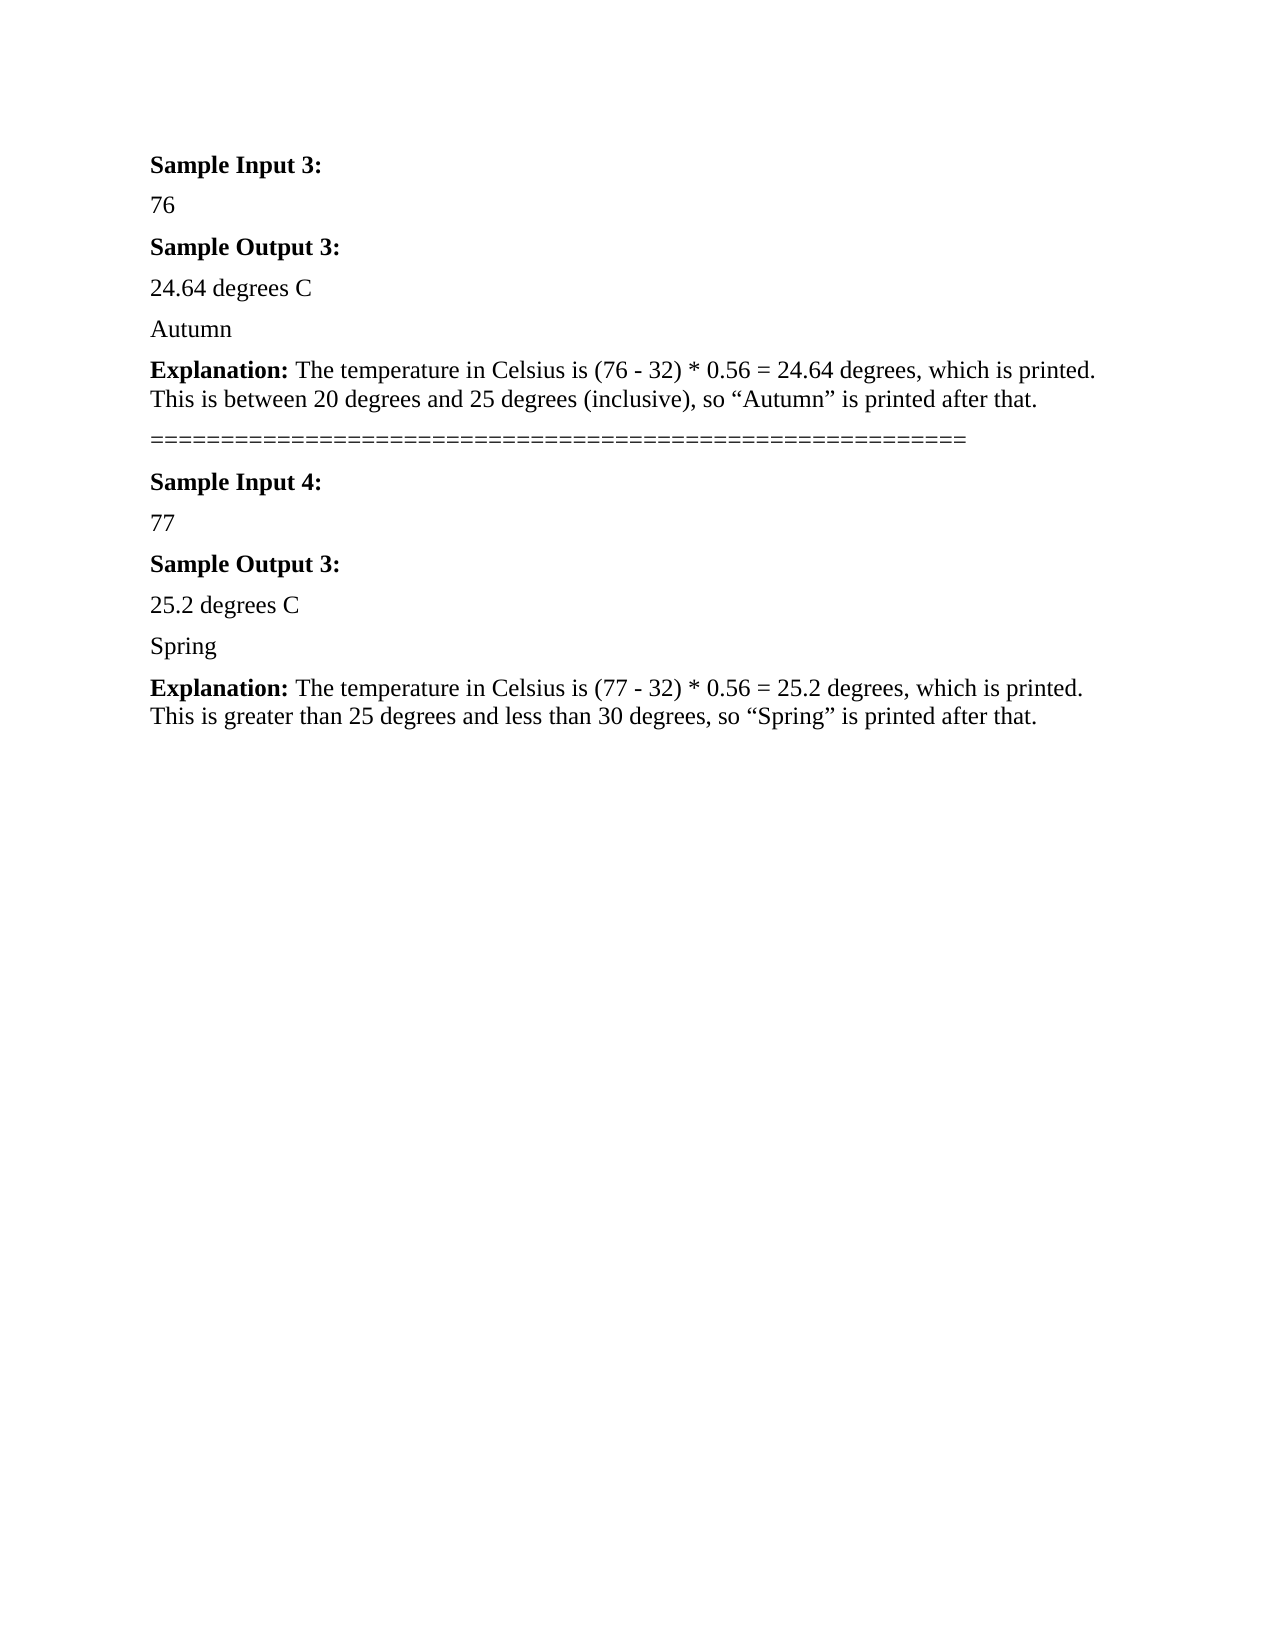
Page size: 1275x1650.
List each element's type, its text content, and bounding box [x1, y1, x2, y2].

text Explanation: The temperature in Celsius is (77 - 32) * 0.56 = 25.2 degrees, which is printed. This is greater than 25 degrees and less than 30 degrees, so “Spring” is printed after that. [150, 673, 1086, 730]
subtitle Sample Output 3: [150, 232, 1185, 261]
text ========================================================== [150, 425, 1185, 454]
subtitle Sample Input 3: [150, 150, 1185, 178]
text 25.2 degrees C Spring [150, 590, 299, 660]
text 24.64 degrees C Autumn [150, 273, 312, 343]
text 76 [150, 190, 1185, 219]
subtitle Sample Input 4: [150, 467, 1185, 496]
subtitle Sample Output 3: [150, 549, 1185, 578]
text 77 [150, 508, 1185, 537]
text Explanation: The temperature in Celsius is (76 - 32) * 0.56 = 24.64 degrees, which is printed. This is between 20 degrees and 25 degrees (inclusive), so “Autumn” is printed after that. [150, 355, 1098, 413]
